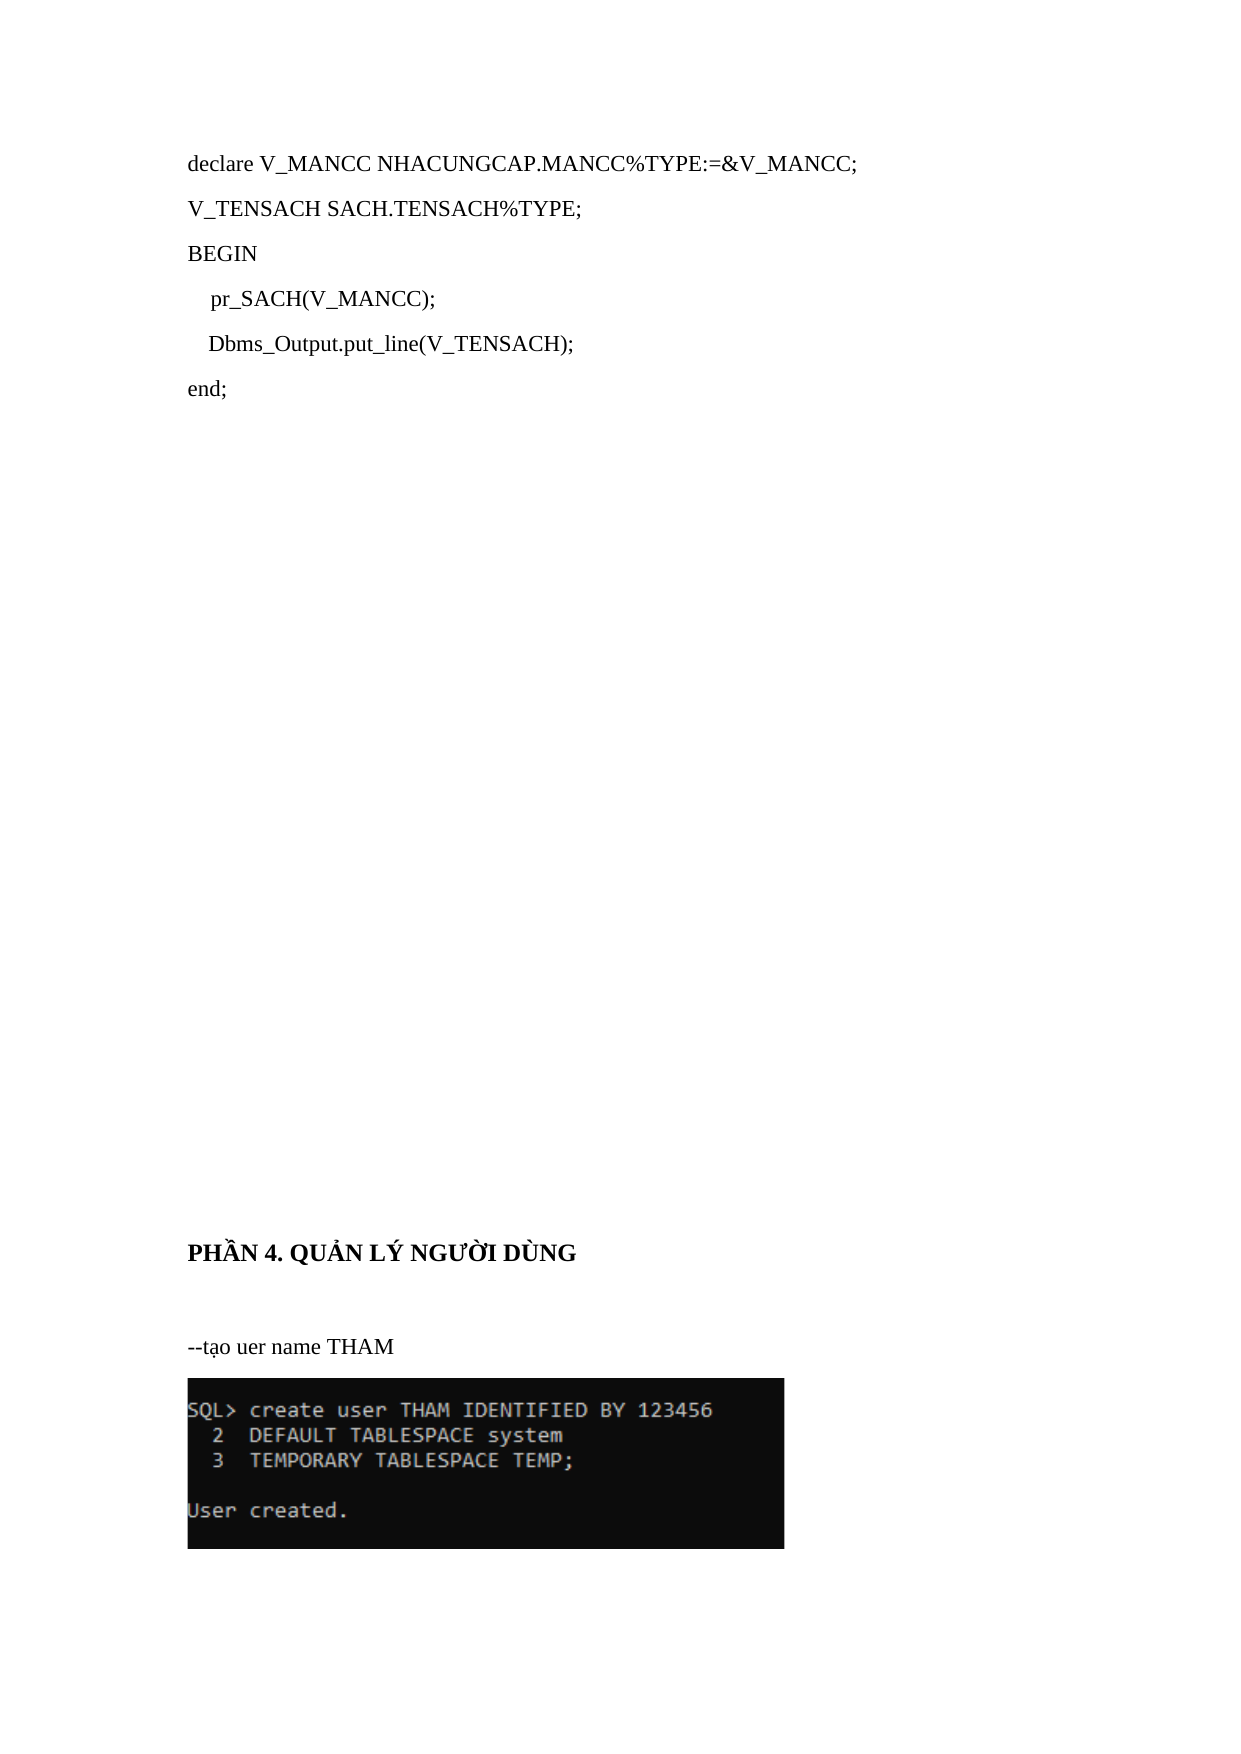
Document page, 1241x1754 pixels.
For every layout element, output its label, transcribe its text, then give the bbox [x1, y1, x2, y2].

text PHẦN 4. QUẢN LÝ NGƯỜI DÙNG [187, 1238, 1053, 1266]
text Dbms_Output.put_line(V_TENSACH); [187, 330, 1053, 357]
text pr_SACH(V_MANCC); [187, 285, 1053, 312]
text V_TENSACH SACH.TENSACH%TYPE; [187, 195, 1053, 221]
text BEGIN [187, 240, 1053, 267]
picture [187, 1378, 785, 1549]
text --tạo uer name THAM [187, 1333, 1053, 1359]
text declare V_MANCC NHACUNGCAP.MANCC%TYPE:=&V_MANCC; [187, 150, 1053, 176]
text end; [187, 376, 1053, 402]
